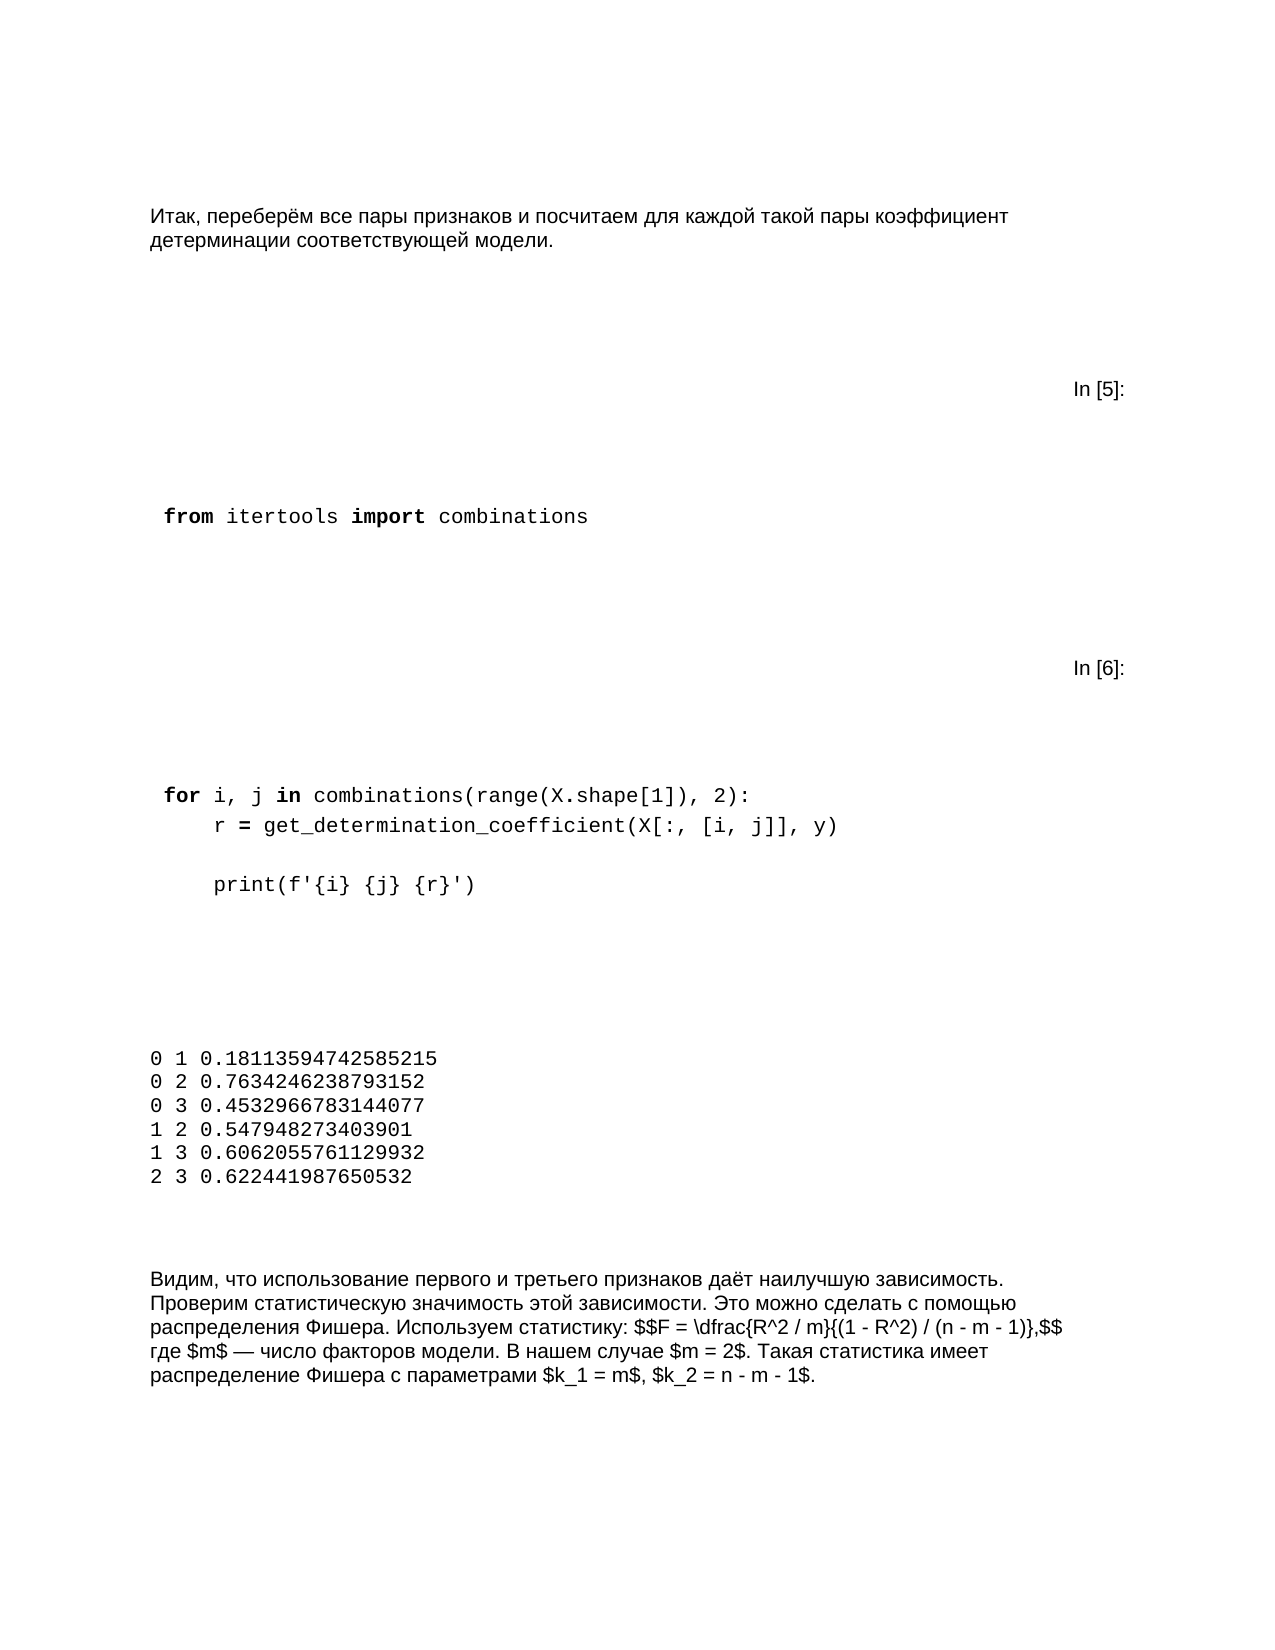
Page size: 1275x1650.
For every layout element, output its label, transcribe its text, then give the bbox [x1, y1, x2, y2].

text from itertools import combinations [163, 506, 1112, 560]
text Итак, переберём все пары признаков и посчитаем для каждой такой пары коэффициент детерминации соответствующей модели. [150, 204, 1094, 252]
text Видим, что использование первого и третьего признаков даёт наилучшую зависимость. Проверим статистическую значимость этой зависимости. Это можно сделать с помощью распределения Фишера. Используем статистику: $$F = \dfrac{R^2 / m}{(1 - R^2) / (n - m - 1)},$$ где $m$ — число факторов модели. В нашем случае $m = 2$. Такая статистика имеет распределение Фишера с параметрами $k_1 = m$, $k_2 = n - m - 1$. [150, 1267, 1094, 1387]
text for i, j in combinations(range(X.shape[1]), 2): r = get_determination_coefficient(X[:, [i, j]], y) print(f'{i} {j} {r}') [163, 785, 1112, 927]
text 0 1 0.18113594742585215 0 2 0.7634246238793152 0 3 0.4532966783144077 1 2 0.547948273403901 1 3 0.6062055761129932 2 3 0.622441987650532 [150, 1048, 1125, 1213]
text In [5]: [150, 377, 1125, 401]
text In [6]: [150, 656, 1125, 680]
